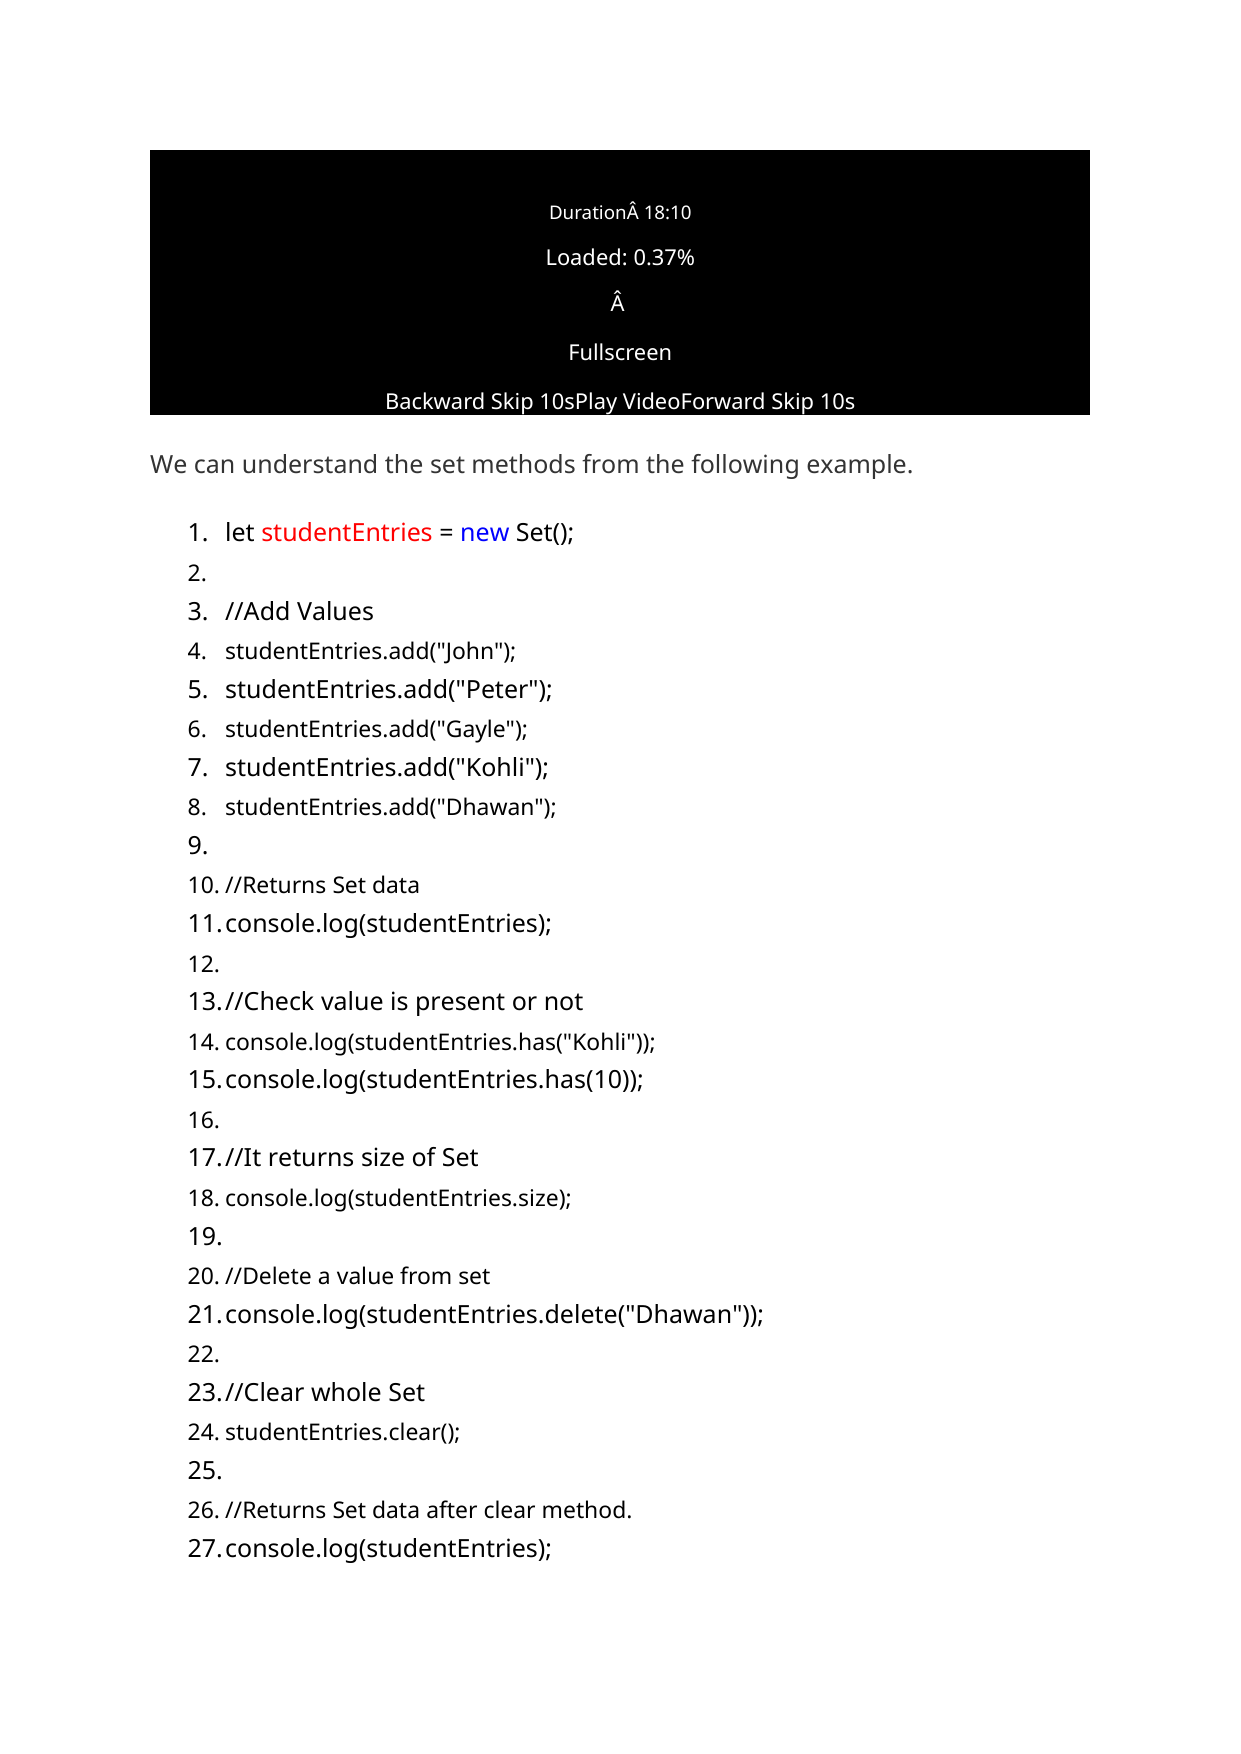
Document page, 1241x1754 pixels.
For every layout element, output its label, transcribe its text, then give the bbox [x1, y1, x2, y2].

list //It returns size of Set [187, 1135, 1090, 1174]
list console.log(studentEntries.size); [187, 1174, 1090, 1213]
list studentEntries.add("Dhawan"); [187, 783, 1090, 823]
list console.log(studentEntries); [187, 1526, 1090, 1565]
text Â [150, 288, 1090, 318]
list studentEntries.add("Gayle"); [187, 705, 1090, 744]
list let studentEntries = new Set(); [187, 510, 1090, 549]
list studentEntries.add("Kohli"); [187, 744, 1090, 783]
list //Returns Set data after clear method. [187, 1487, 1090, 1526]
list console.log(studentEntries.has("Kohli")); [187, 1018, 1090, 1057]
list //Check value is present or not [187, 979, 1090, 1018]
text Backward Skip 10sPlay VideoForward Skip 10s [150, 386, 1090, 415]
list //Delete a value from set [187, 1252, 1090, 1291]
list studentEntries.add("Peter"); [187, 666, 1090, 705]
text DurationÂ 18:10 [150, 150, 1090, 225]
text Loaded: 0.37% [150, 242, 1090, 271]
text We can understand the set methods from the following example. [150, 447, 1090, 481]
list //Clear whole Set [187, 1369, 1090, 1408]
list //Add Values [187, 588, 1090, 627]
list console.log(studentEntries.has(10)); [187, 1057, 1090, 1096]
text Fullscreen [150, 337, 1090, 367]
list console.log(studentEntries.delete("Dhawan")); [187, 1291, 1090, 1330]
list console.log(studentEntries); [187, 901, 1090, 940]
list //Returns Set data [187, 862, 1090, 901]
list studentEntries.clear(); [187, 1408, 1090, 1448]
list studentEntries.add("John"); [187, 627, 1090, 666]
